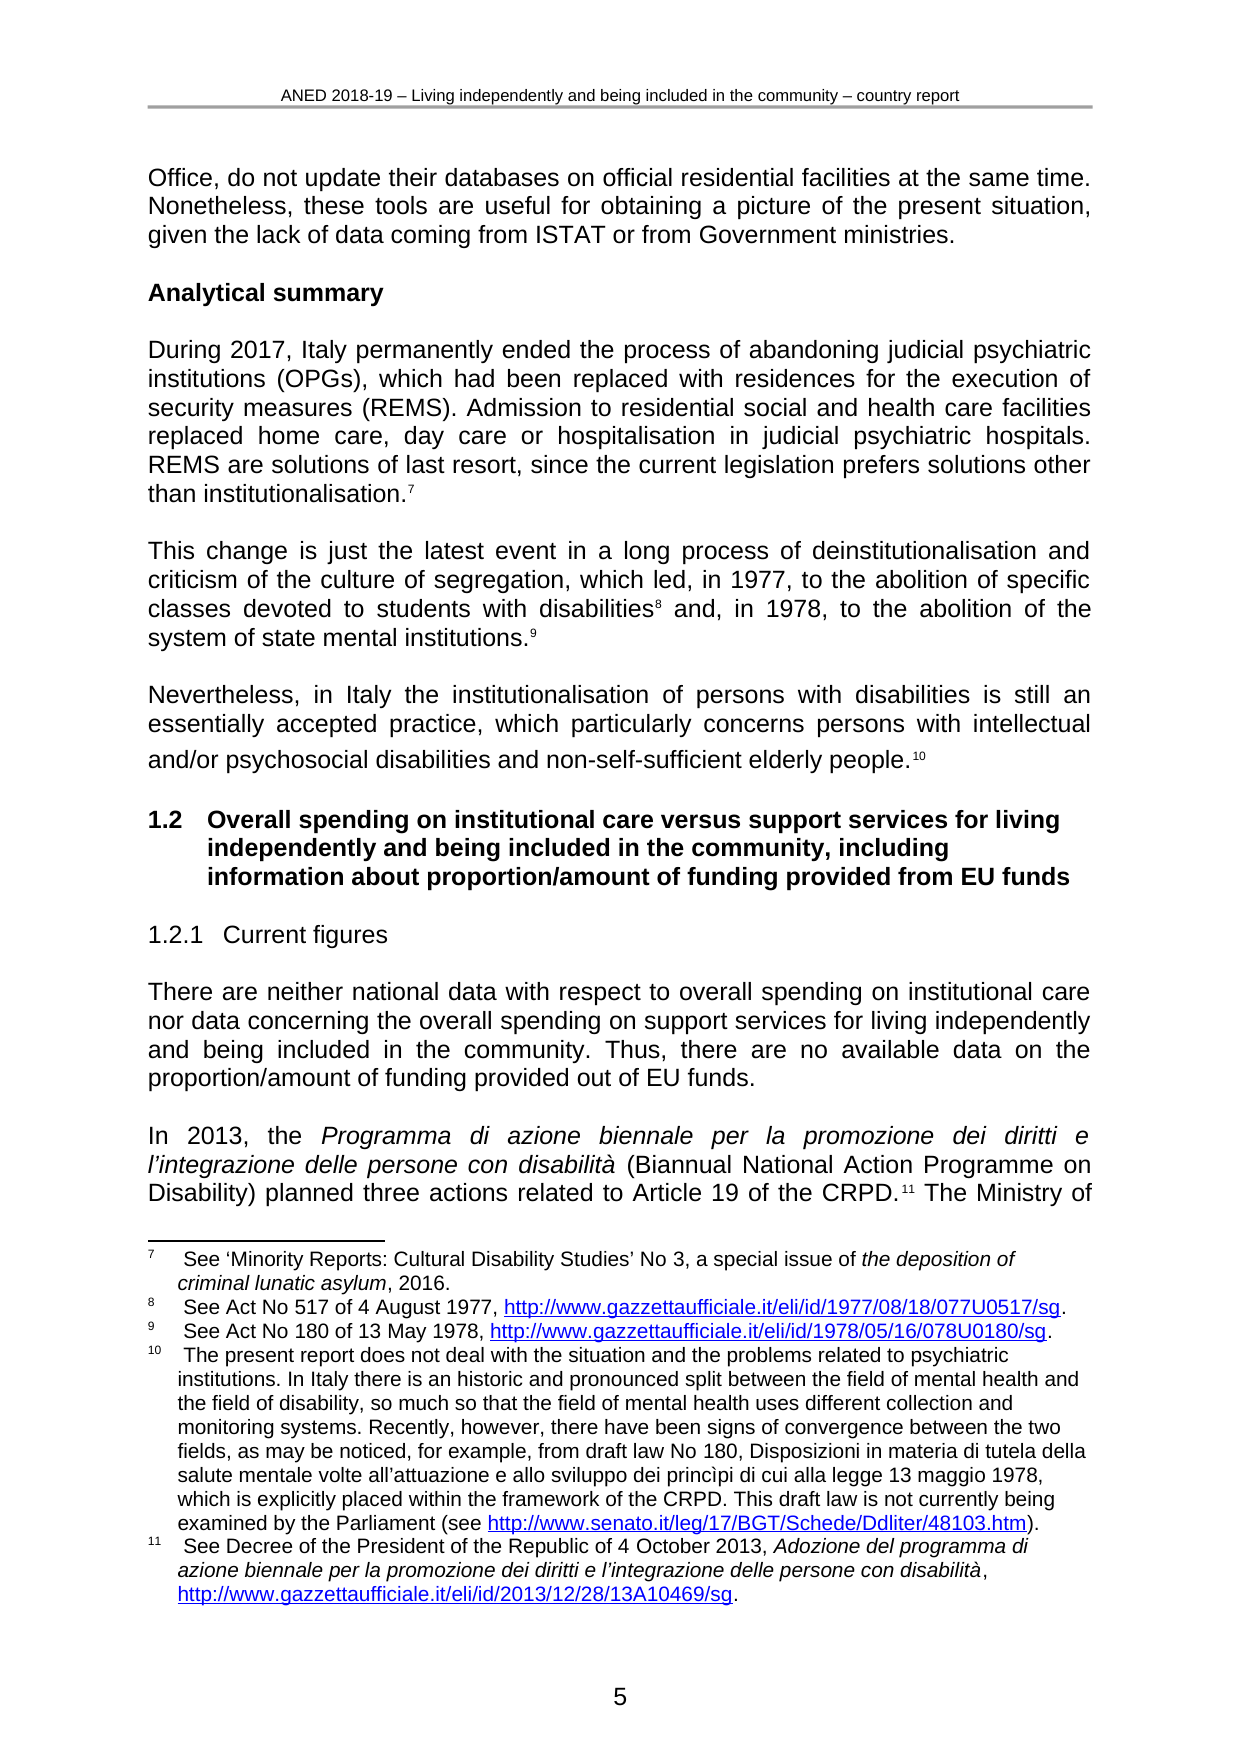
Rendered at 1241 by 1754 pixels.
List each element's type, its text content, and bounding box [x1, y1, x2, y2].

text This change is just the latest event in a long process of deinstitutionalisation and criticism of the culture of segregation, which led, in 1977, to the abolition of specific classes devoted to students with disabilities and, in 1978, to the abolition of the system of state mental institutions. [148, 536, 1092, 651]
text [148, 162, 1092, 249]
text There are neither national data with respect to overall spending on institutional care nor data concerning the overall spending on support services for living independently and being included in the community. Thus, there are no available data on the proportion/amount of funding provided out of EU funds. [148, 977, 1092, 1092]
text Nevertheless, in Italy the institutionalisation of persons with disabilities is still an essentially accepted practice, which particularly concerns persons with intellectual and/or psychosocial disabilities and non-self-sufficient elderly people. [148, 680, 1092, 776]
subtitle Current figures [148, 920, 1092, 948]
text During 2017, Italy permanently ended the process of abandoning judicial psychiatric institutions (OPGs), which had been replaced with residences for the execution of security measures (REMS). Admission to residential social and health care facilities replaced home care, day care or hospitalisation in judicial psychiatric hospitals. REMS are solutions of last resort, since the current legislation prefers solutions other than institutionalisation. [148, 335, 1092, 507]
subtitle Overall spending on institutional care versus support services for living independently and being included in the community, including information about proportion/amount of funding provided from EU funds [148, 805, 1092, 891]
text Analytical summary [148, 277, 1092, 306]
text In 2013, the Programma di azione biennale per la promozione dei diritti e l’integrazione delle persone con disabilità (Biannual National Action Programme on Disability) planned three actions related to Article 19 of the CRPD. The Ministry of Labour and Social Policy planned for the funding of pilot programmes, as proposed by regions and autonomous provinces, to adopt a uniform model of intervention for support for living independently and for the inclusion of persons with disabilities throughout the country (see section 3.1). This programme, with a budget of EUR 15 million, was mainly funded from the Fondo Nazionale per la non autosufficienza (the FNA, the National Fund for Non-self-sufficiency). This represented 3.75 % of the annual fund. [148, 1121, 1092, 1207]
